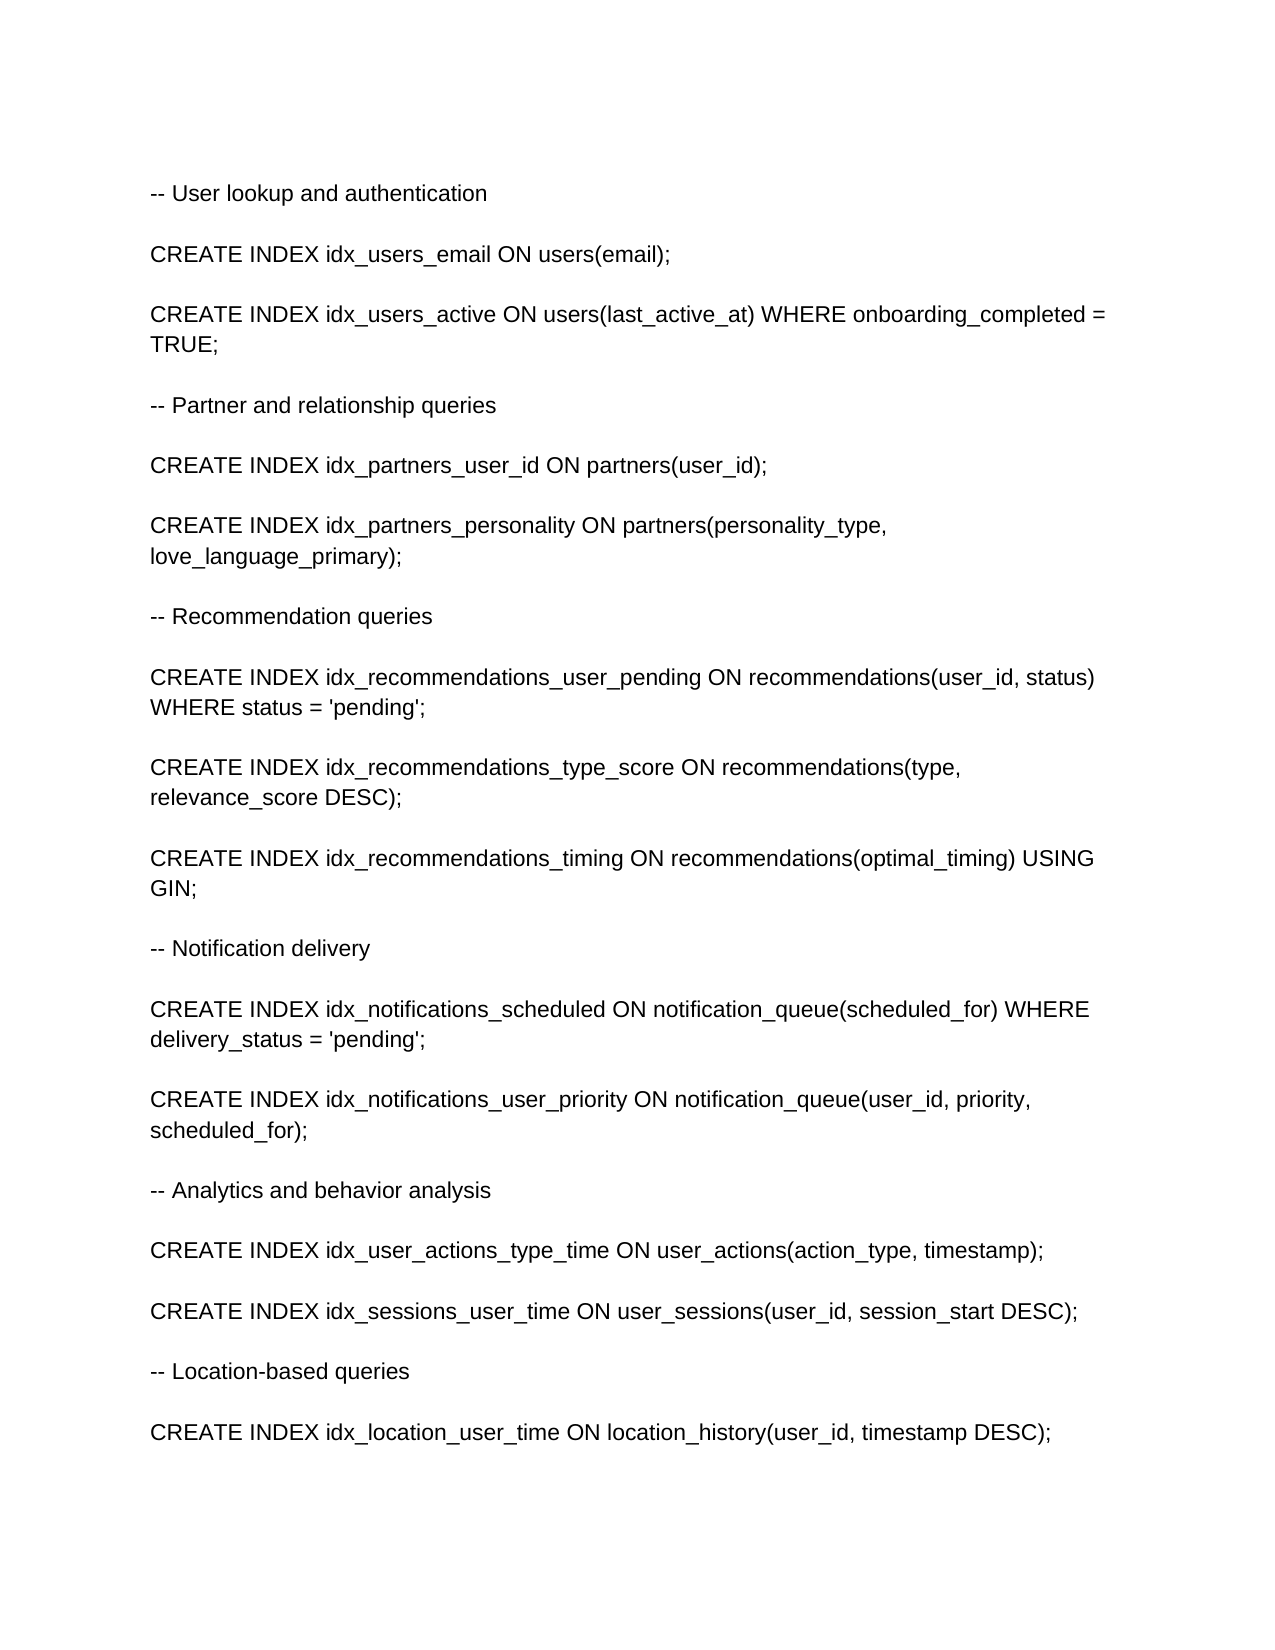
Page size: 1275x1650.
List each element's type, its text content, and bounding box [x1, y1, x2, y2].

text -- User lookup and authentication [150, 180, 1125, 207]
text CREATE INDEX idx_user_actions_type_time ON user_actions(action_type, timestamp); [150, 1237, 1125, 1264]
text CREATE INDEX idx_recommendations_type_score ON recommendations(type, relevance_score DESC); [150, 754, 1125, 811]
text -- Partner and relationship queries [150, 392, 1125, 418]
text CREATE INDEX idx_notifications_user_priority ON notification_queue(user_id, priority, scheduled_for); [150, 1086, 1125, 1143]
text -- Recommendation queries [150, 603, 1125, 629]
text CREATE INDEX idx_location_user_time ON location_history(user_id, timestamp DESC); [150, 1419, 1125, 1445]
text CREATE INDEX idx_users_email ON users(email); [150, 241, 1125, 267]
text -- Notification delivery [150, 935, 1125, 962]
text CREATE INDEX idx_recommendations_timing ON recommendations(optimal_timing) USING GIN; [150, 845, 1125, 901]
text -- Location-based queries [150, 1358, 1125, 1385]
text CREATE INDEX idx_users_active ON users(last_active_at) WHERE onboarding_completed = TRUE; [150, 301, 1125, 358]
text CREATE INDEX idx_recommendations_user_pending ON recommendations(user_id, status) WHERE status = 'pending'; [150, 663, 1125, 720]
text CREATE INDEX idx_sessions_user_time ON user_sessions(user_id, session_start DESC); [150, 1298, 1125, 1324]
text CREATE INDEX idx_notifications_scheduled ON notification_queue(scheduled_for) WHERE delivery_status = 'pending'; [150, 996, 1125, 1052]
text -- Analytics and behavior analysis [150, 1177, 1125, 1203]
text CREATE INDEX idx_partners_personality ON partners(personality_type, love_language_primary); [150, 512, 1125, 569]
text CREATE INDEX idx_partners_user_id ON partners(user_id); [150, 452, 1125, 478]
